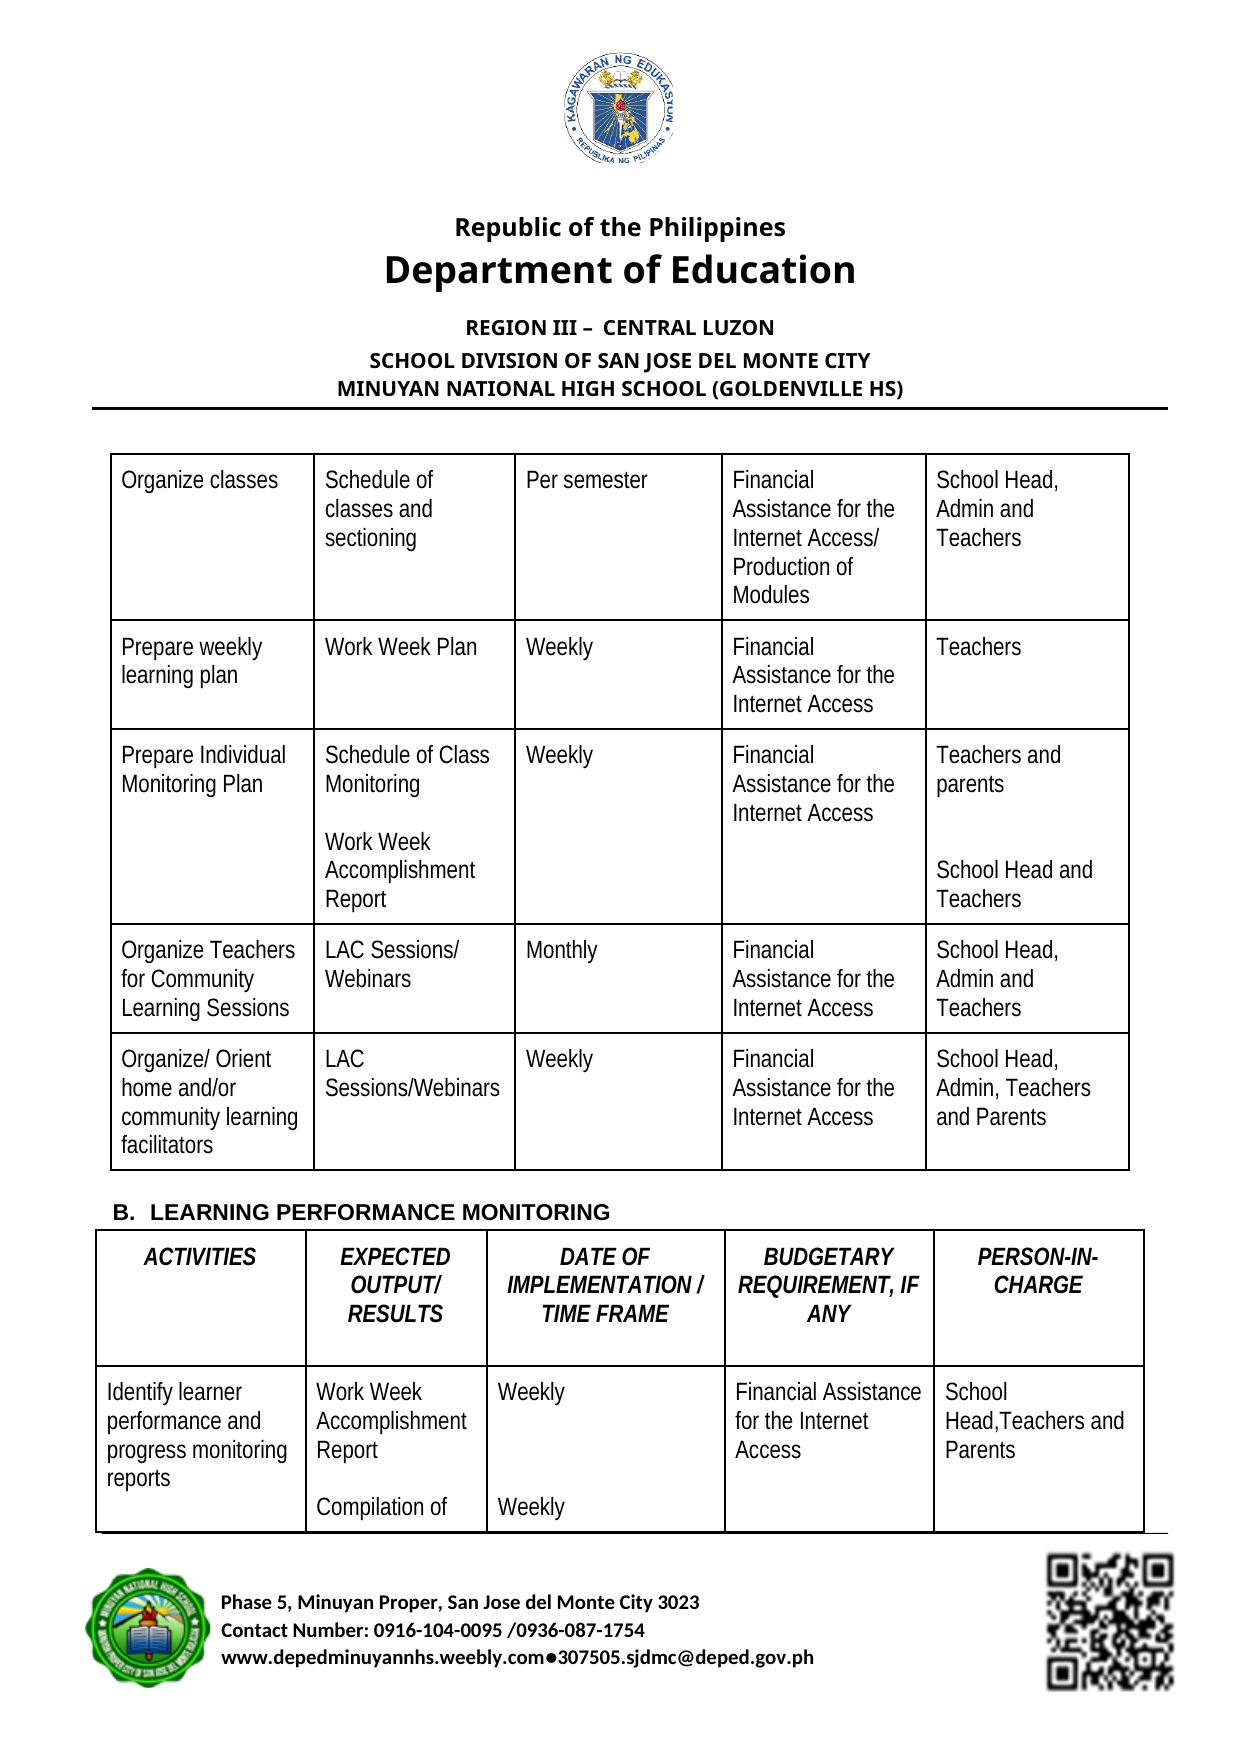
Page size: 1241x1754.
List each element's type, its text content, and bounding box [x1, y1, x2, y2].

table_cell Prepare Individual Monitoring Plan [112, 730, 313, 923]
table_cell Organize Teachers for Community Learning Sessions [112, 925, 313, 1032]
table_cell Work Week Accomplishment Report Compilation of Learners’ Completed Modular/Online Activties [307, 1367, 486, 1531]
table_cell Teachers and parents School Head and Teachers [927, 730, 1128, 923]
table_cell Financial Assistance for the Internet Access [723, 925, 925, 1032]
table_cell Organize classes [112, 455, 313, 619]
table_cell Work Week Plan [315, 621, 514, 728]
table_cell Financial Assistance for the Internet Access [723, 621, 925, 728]
table_header PERSON-IN- CHARGE [935, 1231, 1143, 1365]
table_cell School Head, Admin, Teachers and Parents [927, 1034, 1128, 1169]
table_cell Financial Assistance for the Internet Access/ Production of Modules [723, 455, 925, 619]
table_cell Financial Assistance for the Internet Access [723, 1034, 925, 1169]
picture [563, 52, 673, 162]
table_header EXPECTED OUTPUT/ RESULTS [307, 1231, 486, 1365]
table_cell Monthly [516, 925, 721, 1032]
table_cell School Head, Admin and Teachers [927, 925, 1128, 1032]
table_cell Financial Assistance for the Internet Access [726, 1367, 933, 1531]
table_cell Identify learner performance and progress monitoring reports [97, 1367, 305, 1531]
table_cell Weekly [516, 730, 721, 923]
table_cell LAC Sessions/Webinars [315, 1034, 514, 1169]
table_cell School Head, Admin and Teachers [927, 455, 1128, 619]
table_cell Per semester [516, 455, 721, 619]
table_cell Weekly Weekly [488, 1367, 724, 1531]
table_cell LAC Sessions/ Webinars [315, 925, 514, 1032]
table_cell Prepare weekly learning plan [112, 621, 313, 728]
table_cell Weekly [516, 621, 721, 728]
table_cell Teachers [927, 621, 1128, 728]
table_header BUDGETARY REQUIREMENT, IF ANY [726, 1231, 933, 1365]
table_header DATE OF IMPLEMENTATION / TIME FRAME [488, 1231, 724, 1365]
table_cell Financial Assistance for the Internet Access [723, 730, 925, 923]
table_header ACTIVITIES [97, 1231, 305, 1365]
table_cell Organize/ Orient home and/or community learning facilitators [112, 1034, 313, 1169]
table_cell Schedule of classes and sectioning [315, 455, 514, 619]
list LEARNING PERFORMANCE MONITORING [112, 1199, 1165, 1225]
table_cell Schedule of Class Monitoring Work Week Accomplishment Report [315, 730, 514, 923]
table_cell Weekly [516, 1034, 721, 1169]
table_cell School Head,Teachers and Parents Teachers [935, 1367, 1143, 1531]
